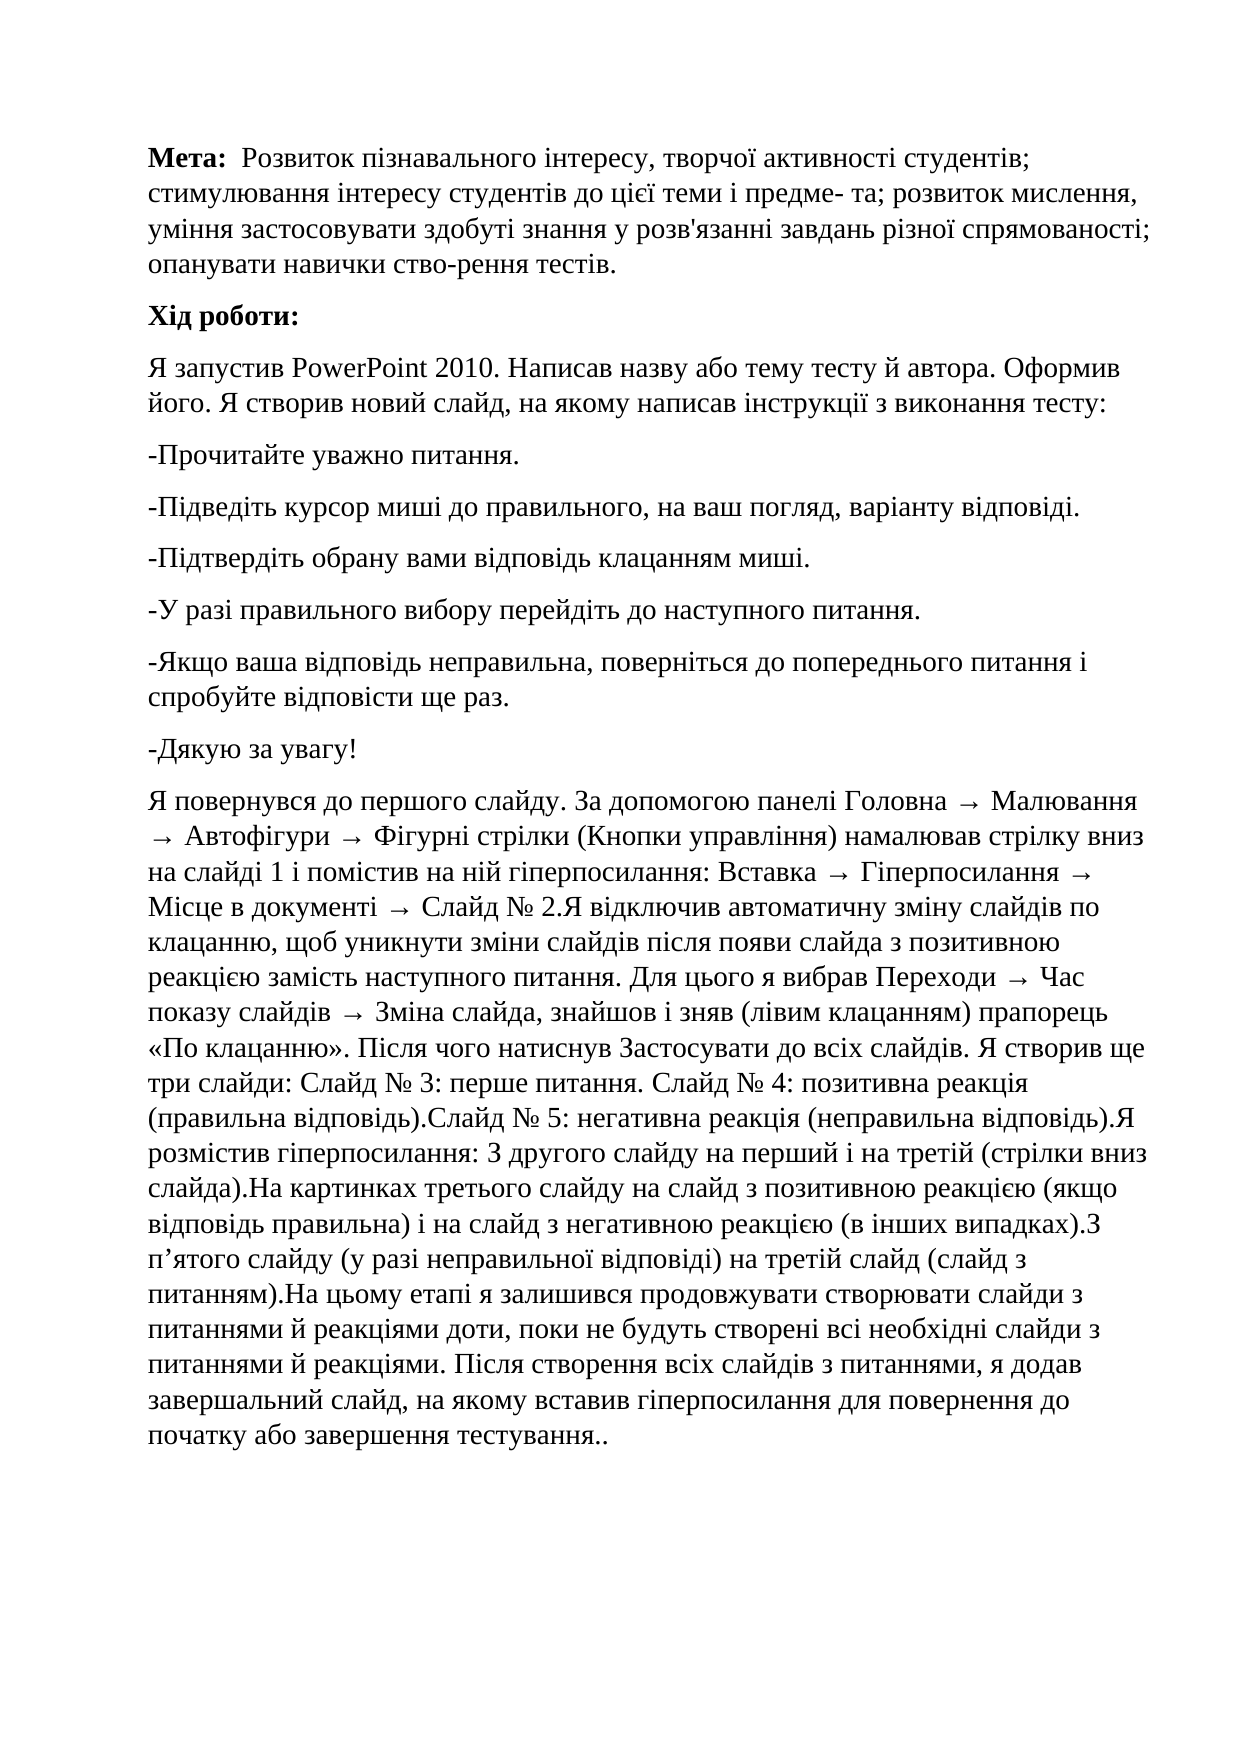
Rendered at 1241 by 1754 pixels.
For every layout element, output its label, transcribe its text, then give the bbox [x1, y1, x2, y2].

text Я повернувся до першого слайду. За допомогою панелі Головна → Малювання → Автофігури → Фігурні стрілки (Кнопки управління) намалював стрілку вниз на слайді 1 і помістив на ній гіперпосилання: Вставка → Гіперпосилання → Місце в документі → Слайд № 2.Я відключив автоматичну зміну слайдів по клацанню, щоб уникнути зміни слайдів після появи слайда з позитивною реакцією замість наступного питання. Для цього я вибрав Переходи → Час показу слайдів → Зміна слайда, знайшов і зняв (лівим клацанням) прапорець «По клацанню». Після чого натиснув Застосувати до всіх слайдів. Я створив ще три слайди: Слайд № 3: перше питання. Слайд № 4: позитивна реакція (правильна відповідь).Слайд № 5: негативна реакція (неправильна відповідь).Я розмістив гіперпосилання: З другого слайду на перший і на третій (стрілки вниз слайда).На картинках третього слайду на слайд з позитивною реакцією (якщо відповідь правильна) і на слайд з негативною реакцією (в інших випадках).З п’ятого слайду (у разі неправильної відповіді) на третій слайд (слайд з питанням).На цьому етапі я залишився продовжувати створювати слайди з питаннями й реакціями доти, поки не будуть створені всі необхідні слайди з питаннями й реакціями. Після створення всіх слайдів з питаннями, я додав завершальний слайд, на якому вставив гіперпосилання для повернення до початку або завершення тестування.. [148, 783, 1152, 1451]
text -Прочитайте уважно питання. [148, 437, 1152, 470]
text -Дякую за увагу! [148, 731, 1152, 765]
text -Якщо ваша відповідь неправильна, поверніться до попереднього питання і спробуйте відповісти ще раз. [148, 644, 1152, 713]
text -У разі правильного вибору перейдіть до наступного питання. [148, 592, 1152, 626]
text Хід роботи: [148, 298, 1152, 331]
text -Підтвердіть обрану вами відповідь клацанням миші. [148, 541, 1152, 574]
text -Підведіть курсор миші до правильного, на ваш погляд, варіанту відповіді. [148, 489, 1152, 522]
text Я запустив PowerPoint 2010. Написав назву або тему тесту й автора. Оформив його. Я створив новий слайд, на якому написав інструкції з виконання тесту: [148, 350, 1152, 418]
text Мета: Розвиток пізнавального інтересу, творчої активності студентів; стимулювання інтересу студентів до цієї теми і предме- та; розвиток мислення, уміння застосовувати здобуті знання у розв'язанні завдань різної спрямованості; опанувати навички ство-рення тестів. [148, 140, 1152, 279]
